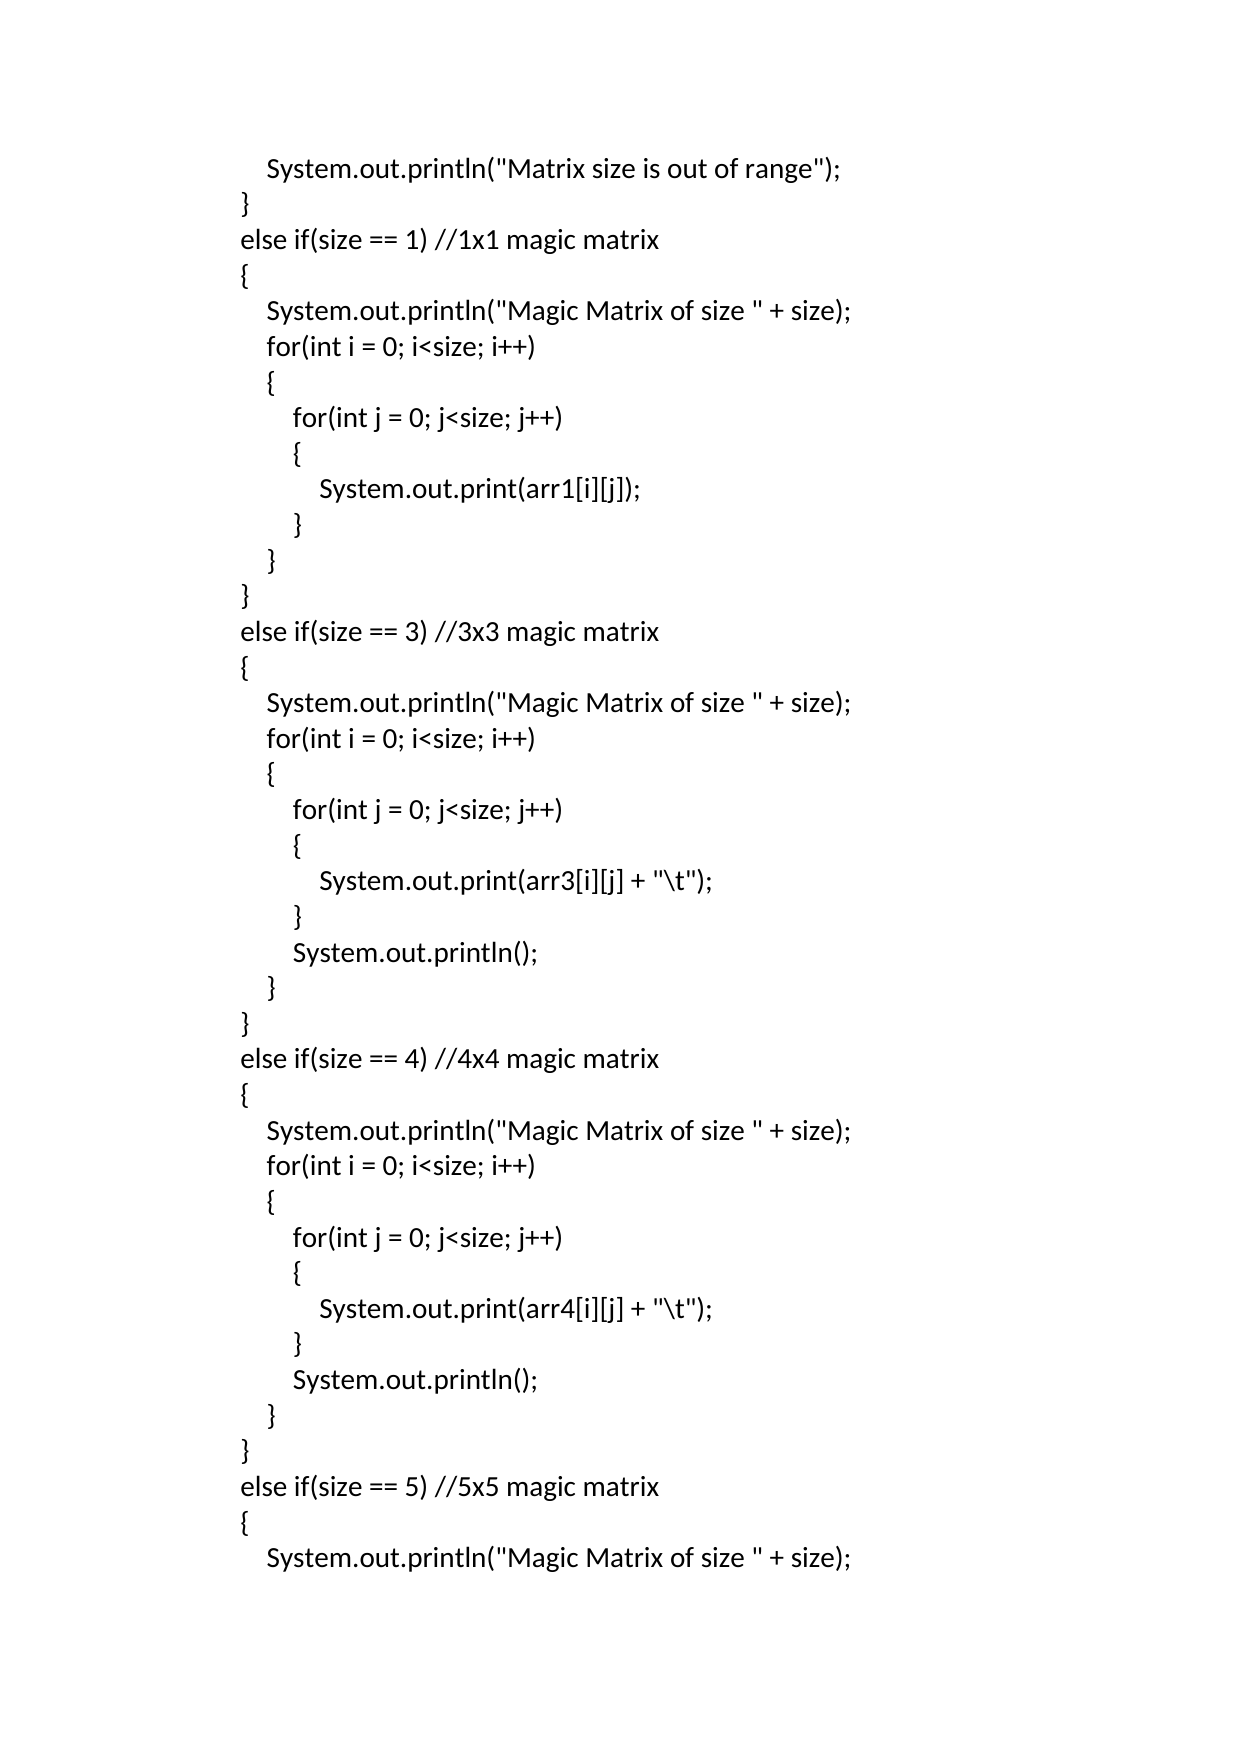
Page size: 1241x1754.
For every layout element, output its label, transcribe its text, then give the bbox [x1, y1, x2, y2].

text { [187, 435, 1053, 471]
text } [187, 1397, 1053, 1432]
text { [187, 649, 1053, 684]
text } [187, 898, 1053, 934]
text { [187, 827, 1053, 862]
text System.out.println("Magic Matrix of size " + size); [187, 684, 1053, 720]
text System.out.println("Magic Matrix of size " + size); [187, 1112, 1053, 1147]
text } [187, 969, 1053, 1005]
text { [187, 1504, 1053, 1539]
text } [187, 542, 1053, 577]
text System.out.print(arr1[i][j]); [187, 471, 1053, 506]
text for(int i = 0; i<size; i++) [187, 328, 1053, 364]
text else if(size == 3) //3x3 magic matrix [187, 613, 1053, 649]
text System.out.println("Magic Matrix of size " + size); [187, 1539, 1053, 1575]
text System.out.println("Matrix size is out of range"); [187, 150, 1053, 186]
text else if(size == 4) //4x4 magic matrix [187, 1041, 1053, 1076]
text } [187, 186, 1053, 221]
text { [187, 756, 1053, 791]
text System.out.println("Magic Matrix of size " + size); [187, 292, 1053, 328]
text else if(size == 1) //1x1 magic matrix [187, 221, 1053, 257]
text } [187, 577, 1053, 613]
text for(int j = 0; j<size; j++) [187, 399, 1053, 435]
text for(int i = 0; i<size; i++) [187, 720, 1053, 756]
text for(int j = 0; j<size; j++) [187, 791, 1053, 827]
text { [187, 1183, 1053, 1219]
text } [187, 506, 1053, 542]
text } [187, 1005, 1053, 1041]
text for(int j = 0; j<size; j++) [187, 1219, 1053, 1254]
text System.out.print(arr3[i][j] + "\t"); [187, 862, 1053, 898]
text else if(size == 5) //5x5 magic matrix [187, 1468, 1053, 1504]
text } [187, 1432, 1053, 1468]
text System.out.println(); [187, 934, 1053, 969]
text { [187, 257, 1053, 292]
text for(int i = 0; i<size; i++) [187, 1147, 1053, 1183]
text System.out.print(arr4[i][j] + "\t"); [187, 1290, 1053, 1326]
text } [187, 1326, 1053, 1361]
text System.out.println(); [187, 1361, 1053, 1397]
text { [187, 1254, 1053, 1290]
text { [187, 364, 1053, 399]
text { [187, 1076, 1053, 1112]
